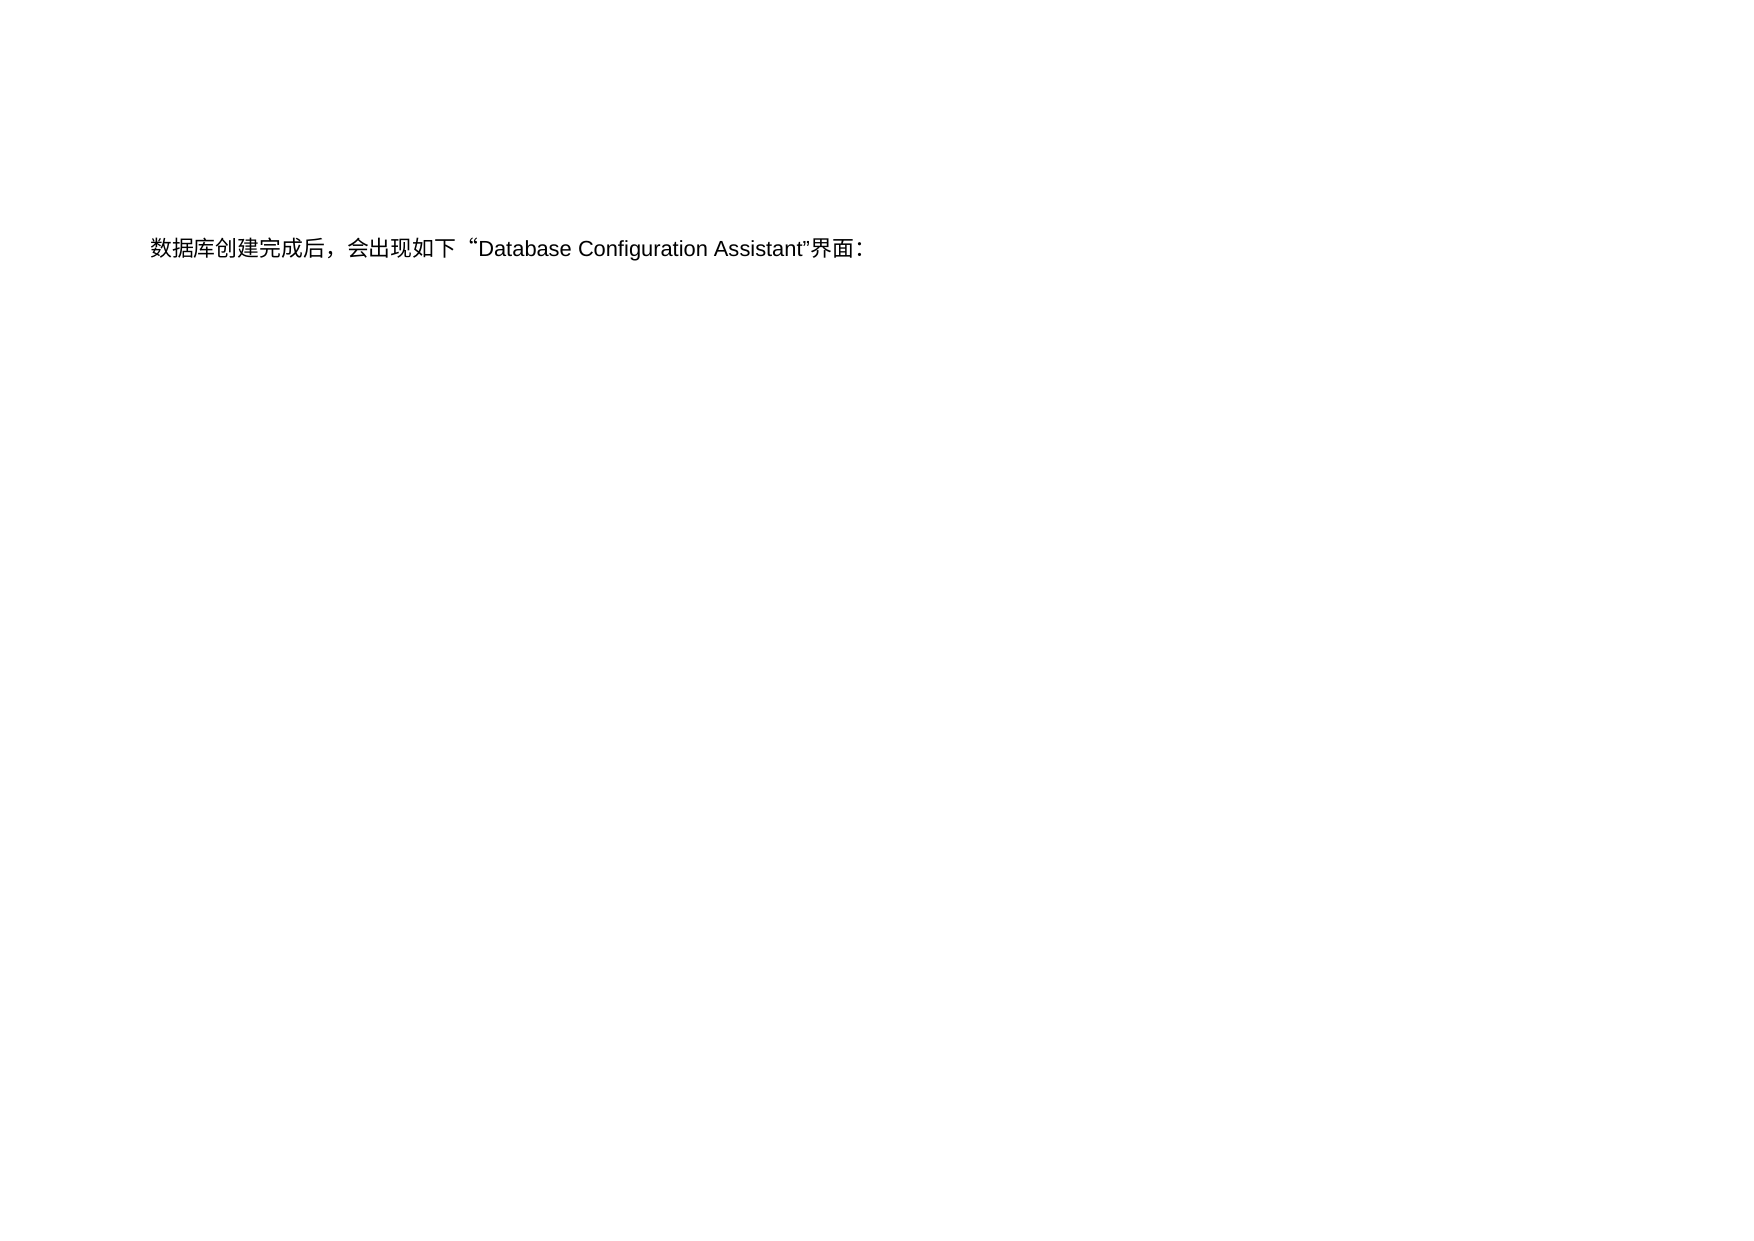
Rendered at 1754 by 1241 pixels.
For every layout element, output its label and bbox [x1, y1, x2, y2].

text [150, 198, 1604, 263]
